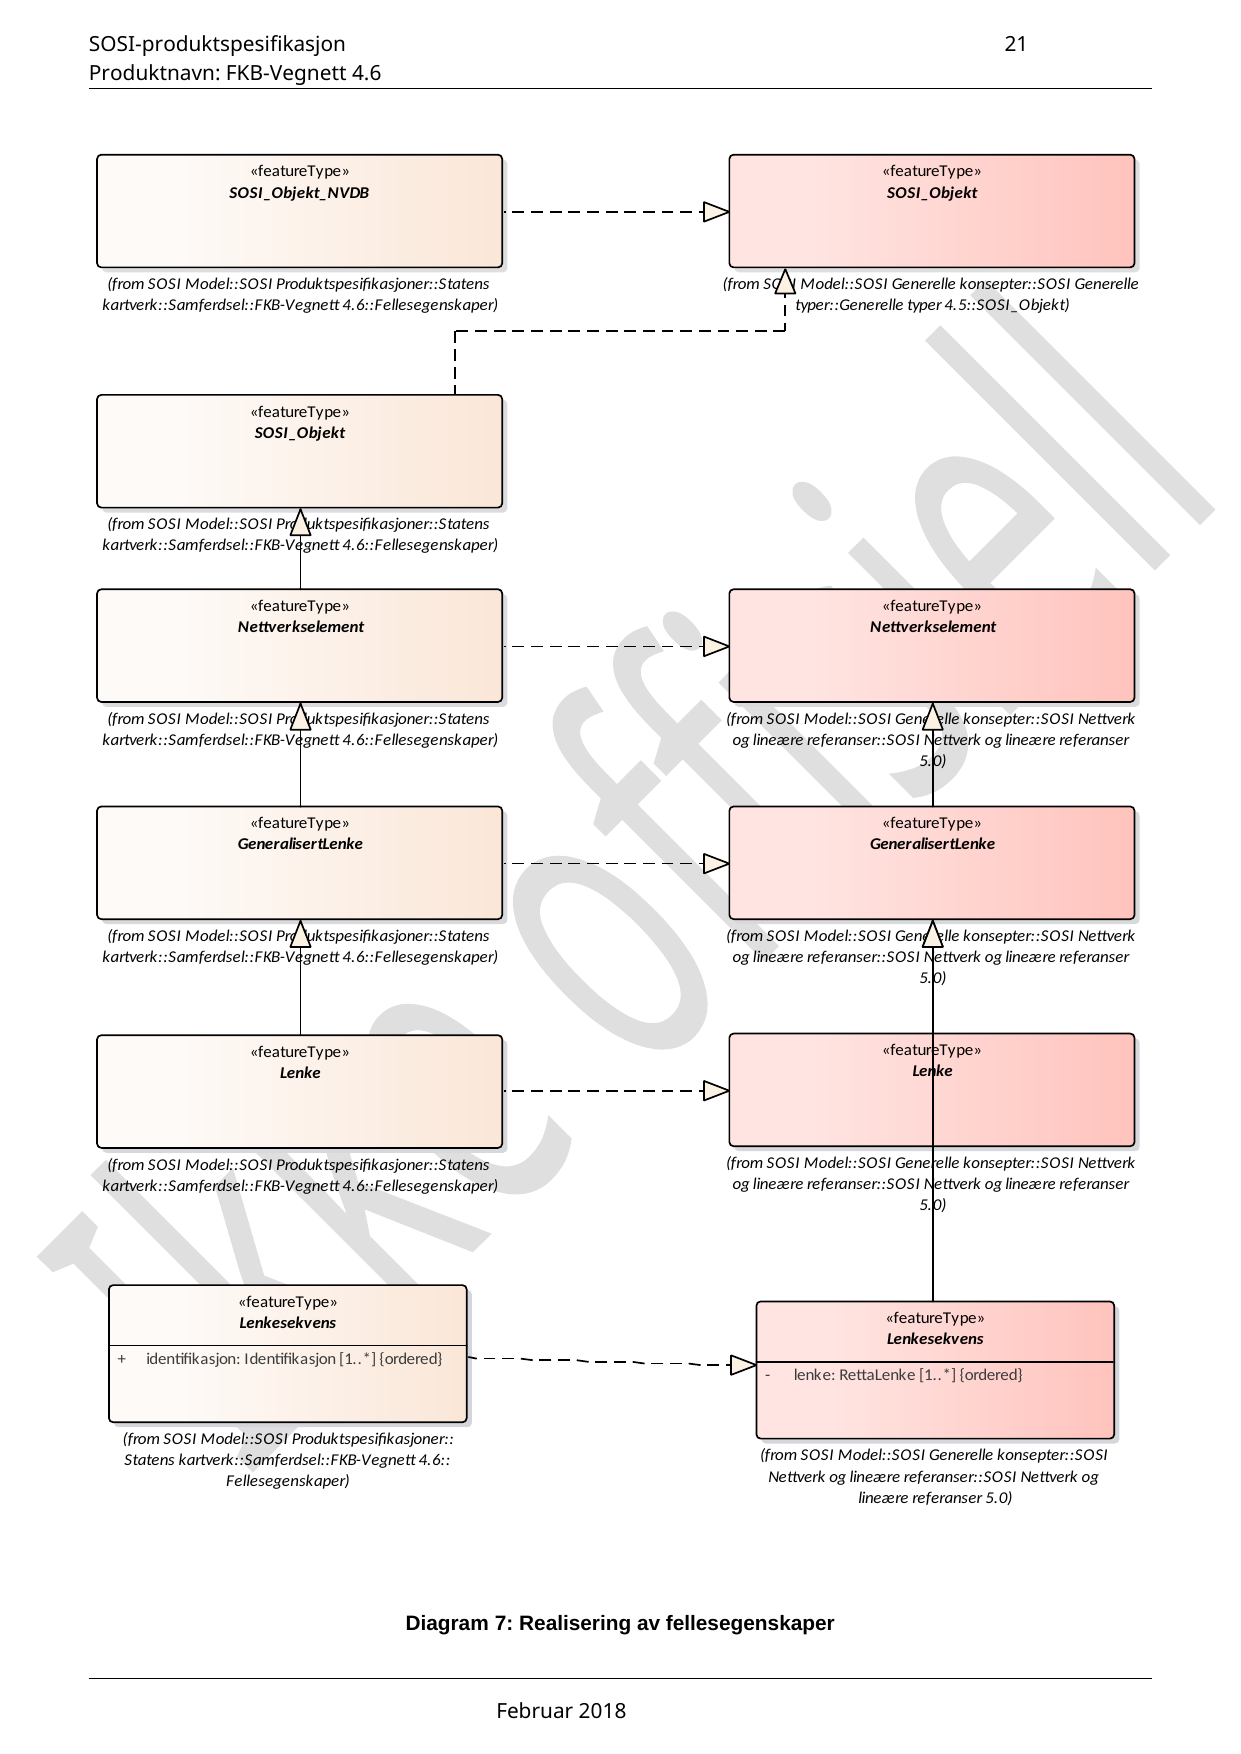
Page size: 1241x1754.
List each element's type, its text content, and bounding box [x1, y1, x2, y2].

list Diagram 7: Realisering av fellesegenskaper [89, 1611, 1152, 1635]
